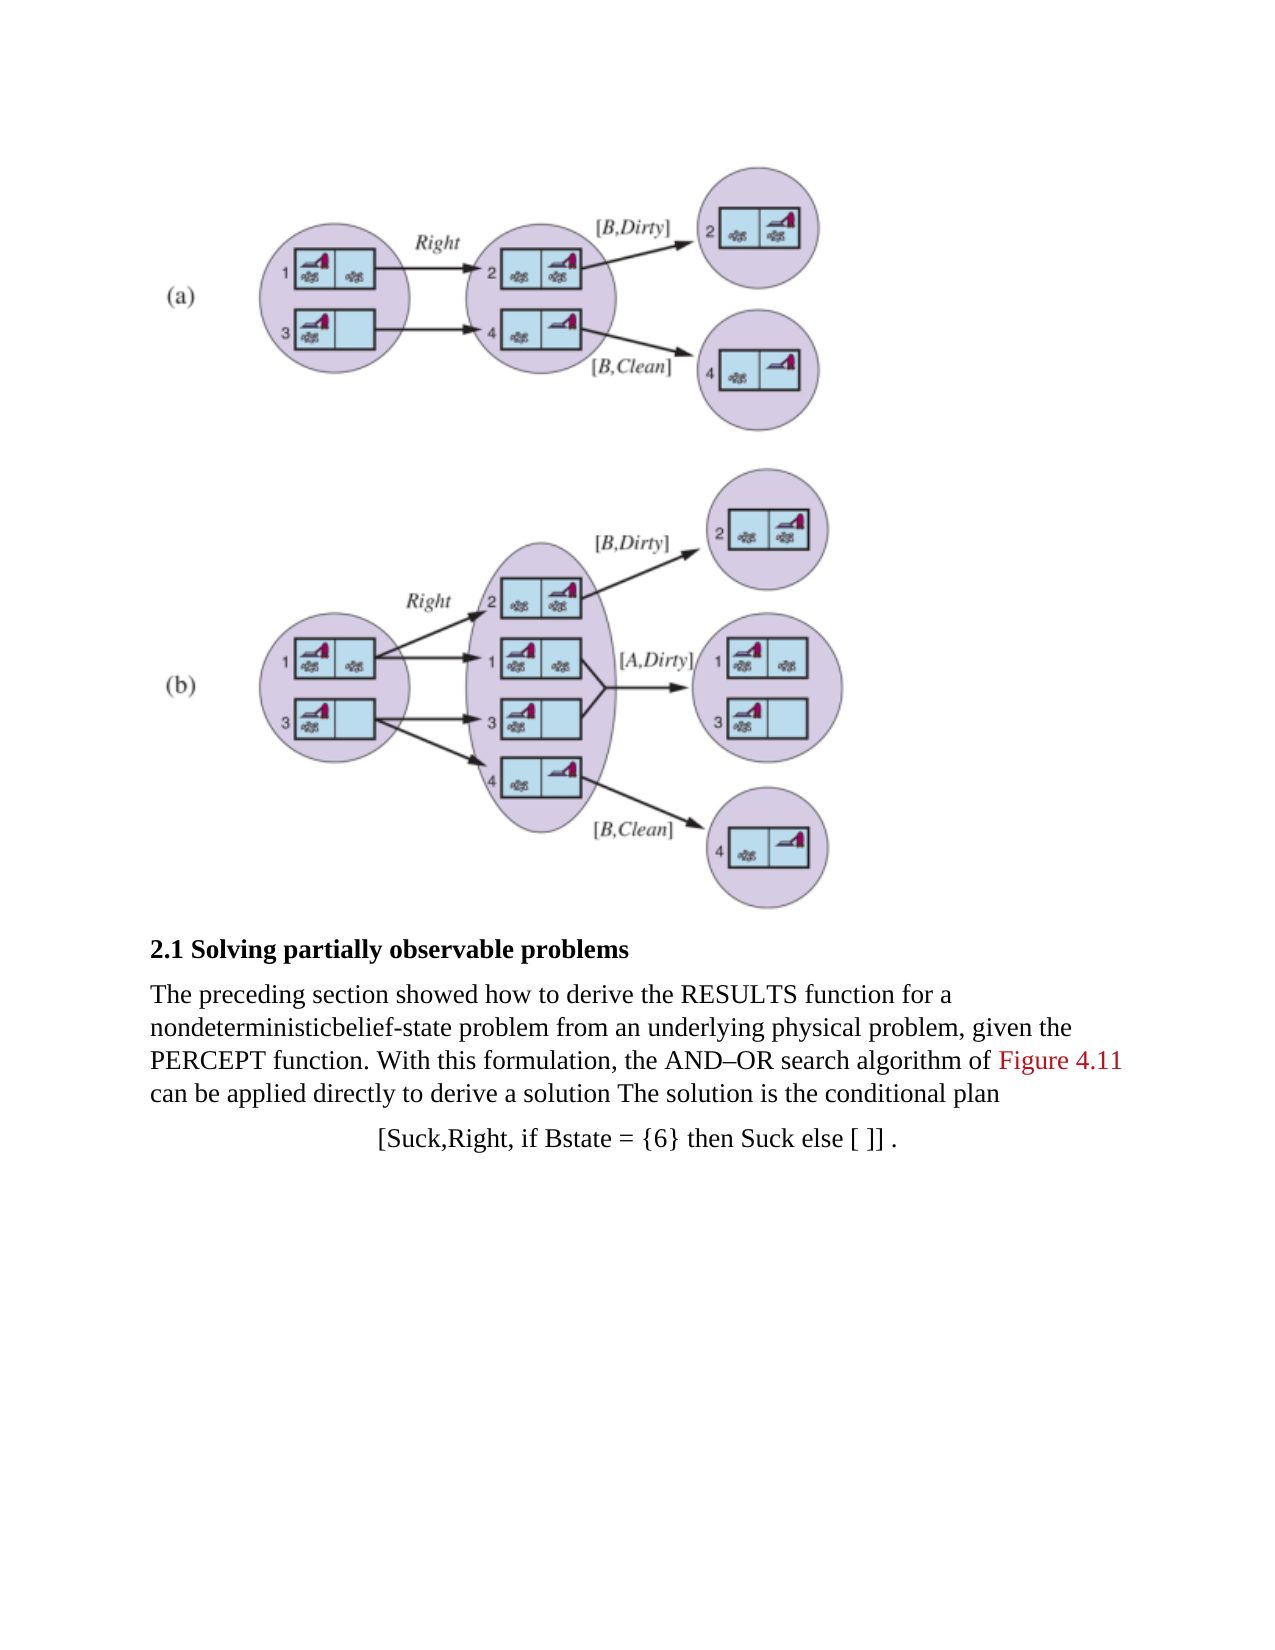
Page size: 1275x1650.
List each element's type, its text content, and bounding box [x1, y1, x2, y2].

text [Suck,Right, if Bstate = {6} then Suck else [ ]] . [150, 1123, 1125, 1154]
text The preceding section showed how to derive the RESULTS function for a nondeterministicbelief-state problem from an underlying physical problem, given the PERCEPT function. With this formulation, the AND–OR search algorithm of Figure 4.11 can be applied directly to derive a solution The solution is the conditional plan [150, 978, 1125, 1108]
picture [150, 150, 847, 919]
subtitle 2.1 Solving partially observable problems [150, 933, 1125, 964]
